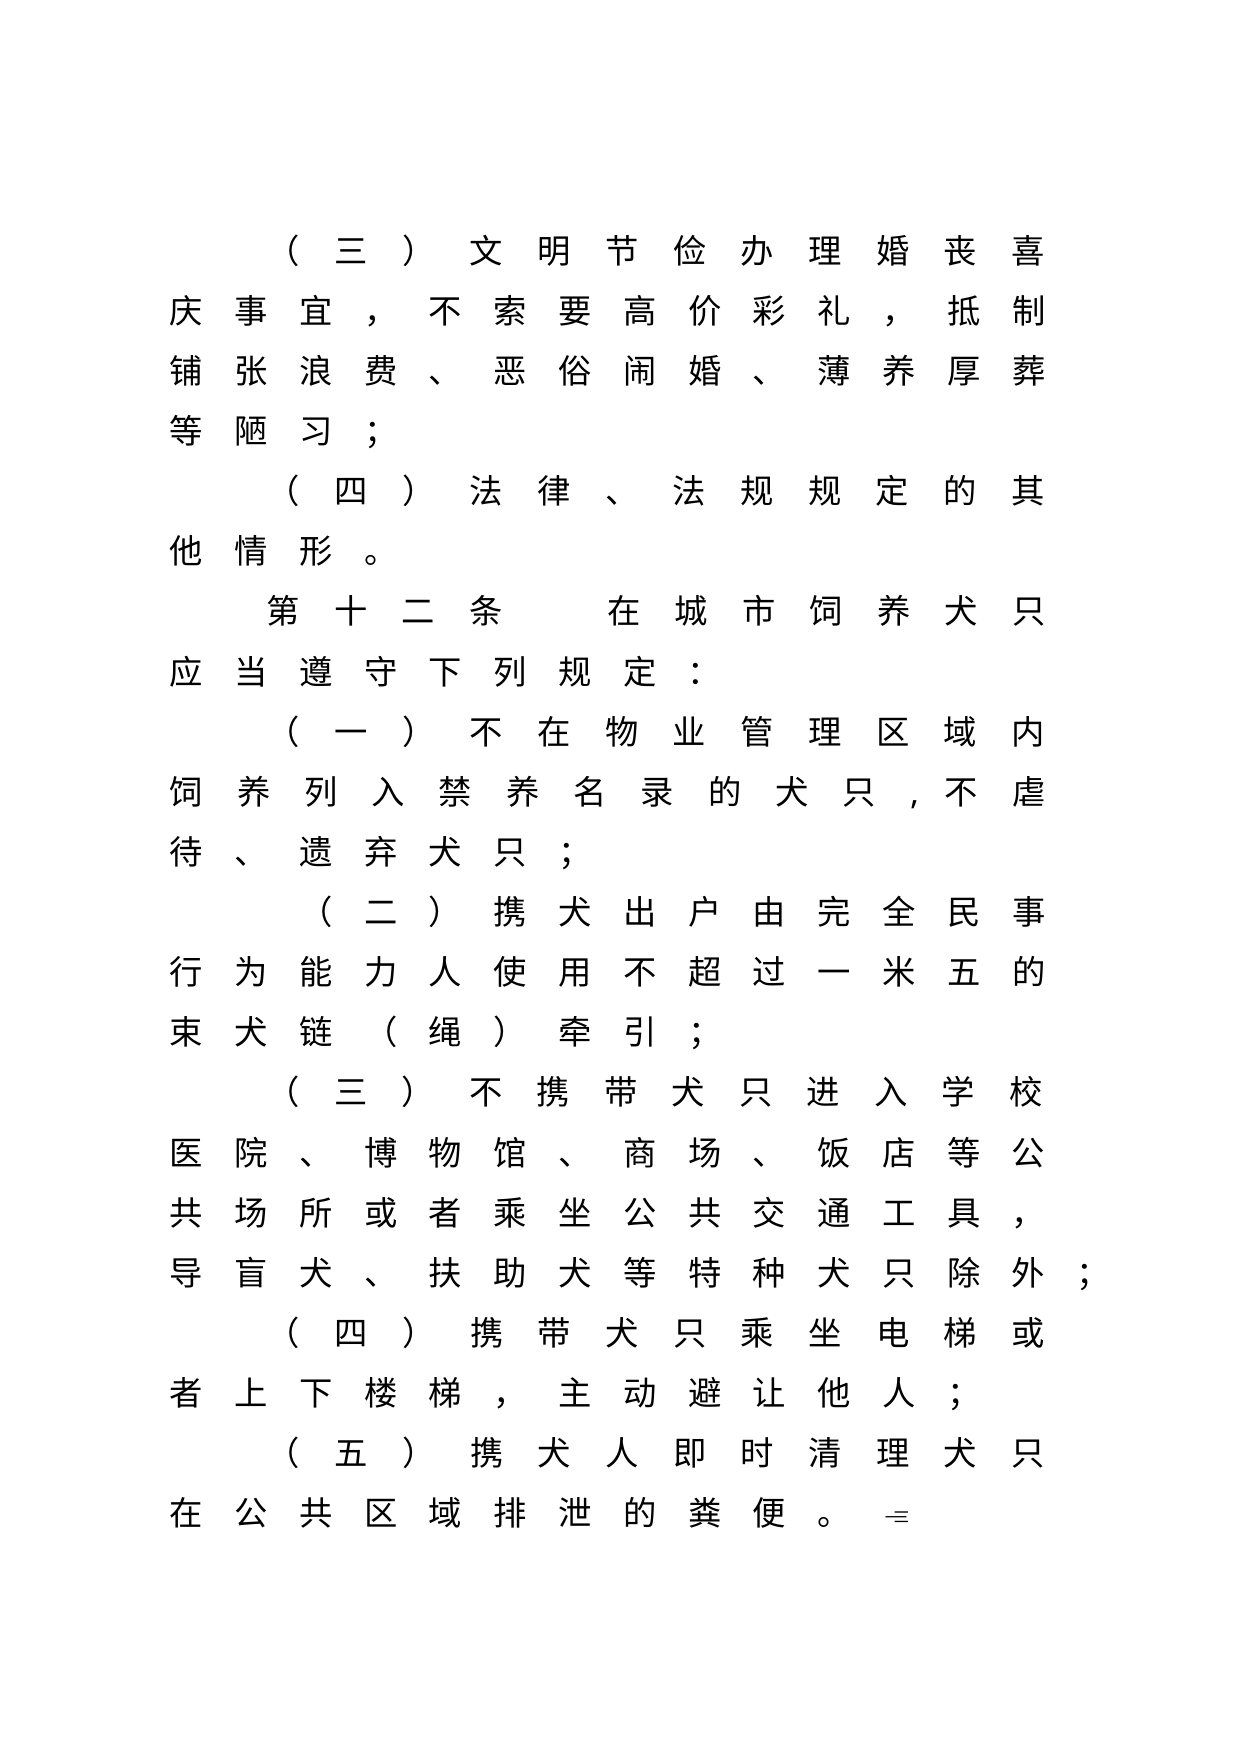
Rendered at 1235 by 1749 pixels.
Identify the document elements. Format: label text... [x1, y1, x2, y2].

text （四）法律、法规规定的其他情形。 [169, 459, 1077, 579]
text （二）携犬出户由完全民事行为能力人使用不超过一米五的束犬链（绳）牵引； [169, 880, 1077, 1060]
text （四）携带犬只乘坐电梯或者上下楼梯，主动避让他人； [169, 1301, 1077, 1421]
text 第十二条 在城市饲养犬只应当遵守下列规定： [169, 579, 1077, 699]
text （三）文明节俭办理婚丧喜庆事宜，不索要高价彩礼，抵制铺张浪费、恶俗闹婚、薄养厚葬等陋习； [169, 219, 1077, 459]
text （五）携犬人即时清理犬只在公共区域排泄的粪便。 [169, 1421, 1077, 1541]
text （三）不携带犬只进入学校、医院、博物馆、商场、饭店等公共场所或者乘坐公共交通工具，导盲犬、扶助犬等特种犬只除外； [169, 1060, 1077, 1301]
text （一）不在物业管理区域内饲养列入禁养名录的犬只,不虐待、遗弃犬只； [169, 699, 1077, 880]
